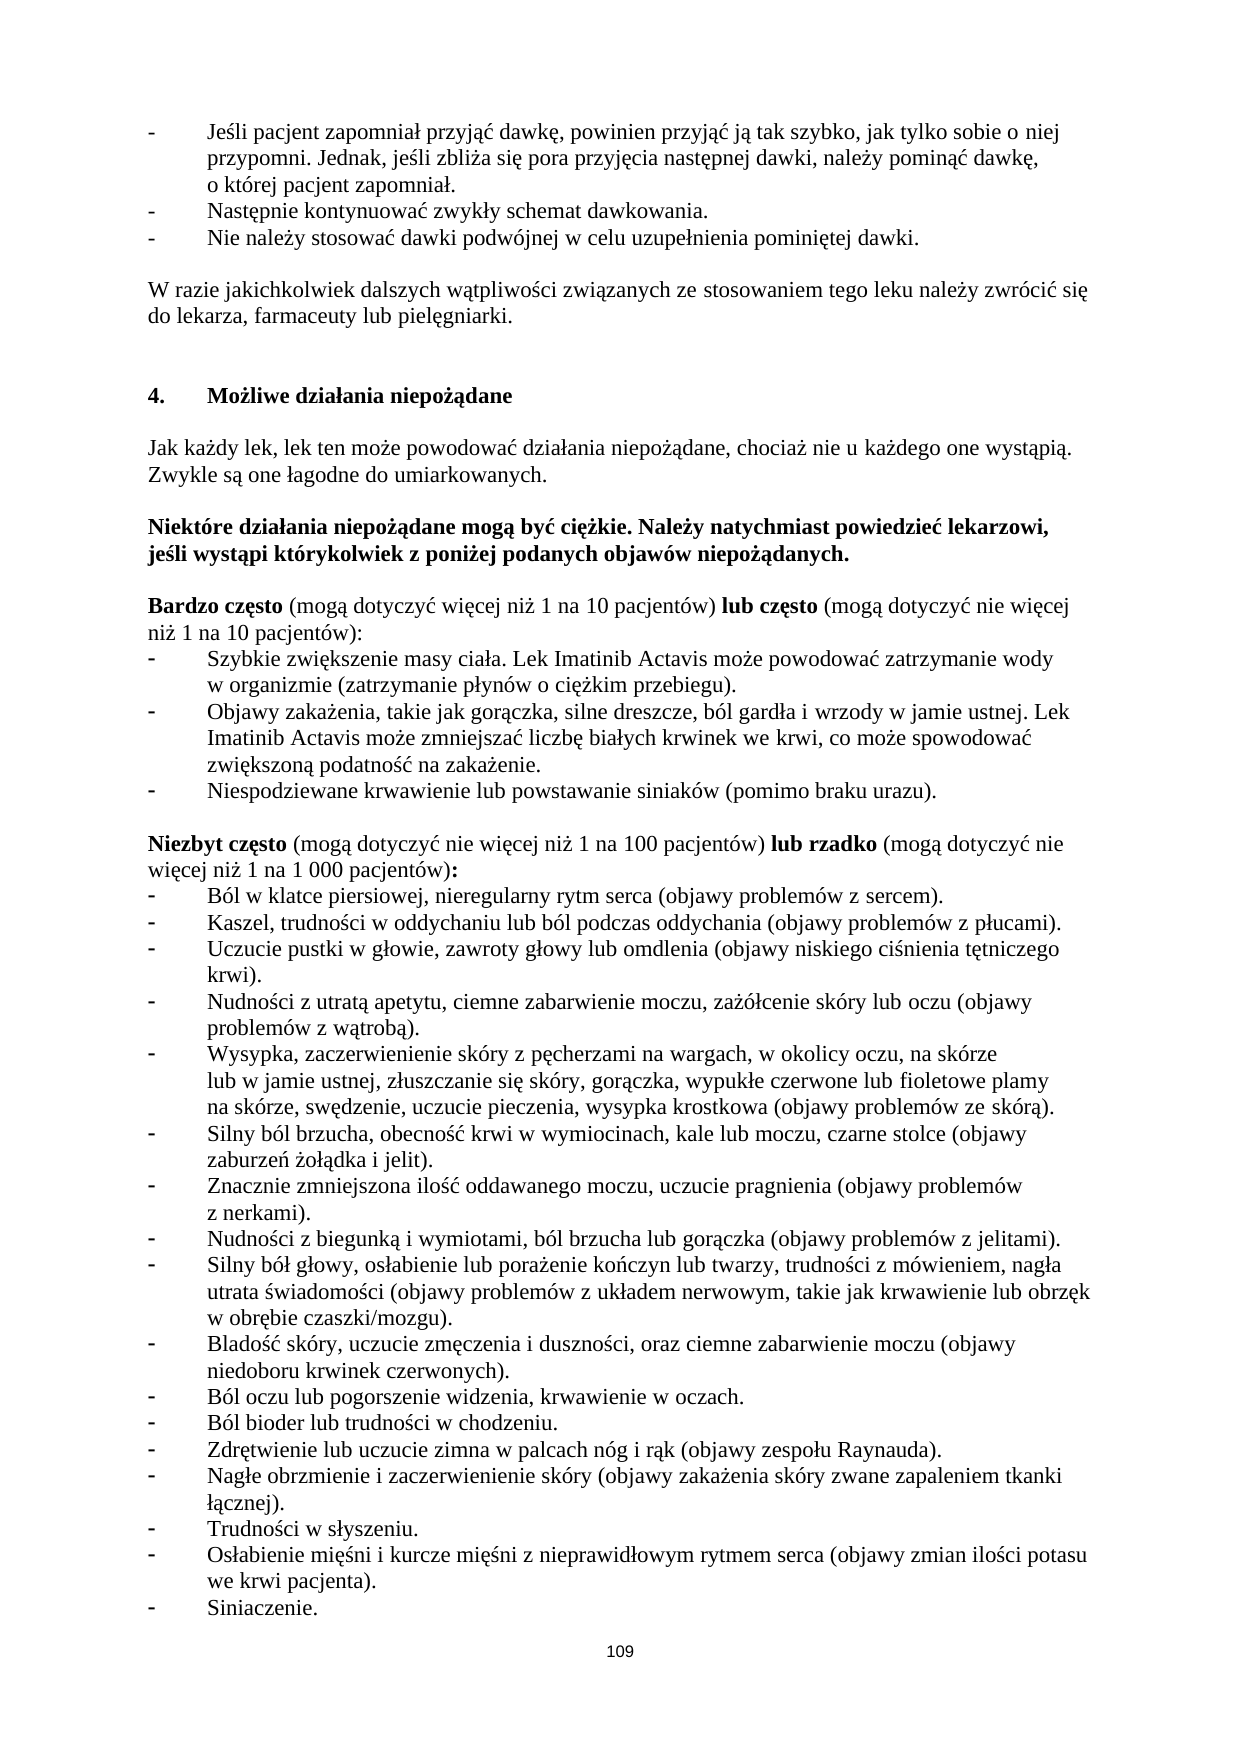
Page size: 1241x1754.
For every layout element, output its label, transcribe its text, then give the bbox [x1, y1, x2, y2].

text - Jeśli pacjent zapomniał przyjąć dawkę, powinien przyjąć ją tak szybko, jak tylko sobie o niej przypomni. Jednak, jeśli zbliża się pora przyjęcia następnej dawki, należy pominąć dawkę, o której pacjent zapomniał. [148, 118, 1092, 197]
text W razie jakichkolwiek dalszych wątpliwości związanych ze stosowaniem tego leku należy zwrócić się do lekarza, farmaceuty lub pielęgniarki. [148, 276, 1092, 329]
list Ból bioder lub trudności w chodzeniu. [148, 1409, 1092, 1436]
text Bardzo często (mogą dotyczyć więcej niż 1 na 10 pacjentów) lub często (mogą dotyczyć nie więcej niż 1 na 10 pacjentów): [148, 592, 1092, 645]
text Niektóre działania niepożądane mogą być ciężkie. Należy natychmiast powiedzieć lekarzowi, jeśli wystąpi którykolwiek z poniżej podanych objawów niepożądanych. [148, 513, 1092, 566]
list Kaszel, trudności w oddychaniu lub ból podczas oddychania (objawy problemów z płucami). [148, 909, 1092, 935]
list Osłabienie mięśni i kurcze mięśni z nieprawidłowym rytmem serca (objawy zmian ilości potasu we krwi pacjenta). [148, 1541, 1092, 1594]
text Jak każdy lek, lek ten może powodować działania niepożądane, chociaż nie u każdego one wystąpią. Zwykle są one łagodne do umiarkowanych. [148, 434, 1092, 487]
list Objawy zakażenia, takie jak gorączka, silne dreszcze, ból gardła i wrzody w jamie ustnej. Lek Imatinib Actavis może zmniejszać liczbę białych krwinek we krwi, co może spowodować zwiększoną podatność na zakażenie. [148, 698, 1092, 777]
text - Następnie kontynuować zwykły schemat dawkowania. [148, 197, 1092, 223]
list Znacznie zmniejszona ilość oddawanego moczu, uczucie pragnienia (objawy problemów z nerkami). [148, 1172, 1092, 1225]
list Wysypka, zaczerwienienie skóry z pęcherzami na wargach, w okolicy oczu, na skórze lub w jamie ustnej, złuszczanie się skóry, gorączka, wypukłe czerwone lub fioletowe plamy na skórze, swędzenie, uczucie pieczenia, wysypka krostkowa (objawy problemów ze skórą). [148, 1041, 1092, 1119]
list Siniaczenie. [148, 1594, 1092, 1620]
list Silny ból brzucha, obecność krwi w wymiocinach, kale lub moczu, czarne stolce (objawy zaburzeń żołądka i jelit). [148, 1119, 1092, 1172]
list Ból w klatce piersiowej, nieregularny rytm serca (objawy problemów z sercem). [148, 882, 1092, 909]
list Silny bół głowy, osłabienie lub porażenie kończyn lub twarzy, trudności z mówieniem, nagła utrata świadomości (objawy problemów z układem nerwowym, takie jak krwawienie lub obrzęk w obrębie czaszki/mozgu). [148, 1251, 1092, 1330]
list Nudności z utratą apetytu, ciemne zabarwienie moczu, zażółcenie skóry lub oczu (objawy problemów z wątrobą). [148, 988, 1092, 1041]
list Zdrętwienie lub uczucie zimna w palcach nóg i rąk (objawy zespołu Raynauda). [148, 1436, 1092, 1462]
list Nagłe obrzmienie i zaczerwienienie skóry (objawy zakażenia skóry zwane zapaleniem tkanki łącznej). [148, 1462, 1092, 1515]
list Ból oczu lub pogorszenie widzenia, krwawienie w oczach. [148, 1383, 1092, 1409]
list Szybkie zwiększenie masy ciała. Lek Imatinib Actavis może powodować zatrzymanie wody w organizmie (zatrzymanie płynów o ciężkim przebiegu). [148, 645, 1092, 698]
text 4. Możliwe działania niepożądane [148, 382, 1092, 408]
text Niezbyt często (mogą dotyczyć nie więcej niż 1 na 100 pacjentów) lub rzadko (mogą dotyczyć nie więcej niż 1 na 1 000 pacjentów): [148, 830, 1092, 882]
list Niespodziewane krwawienie lub powstawanie siniaków (pomimo braku urazu). [148, 777, 1092, 803]
list Uczucie pustki w głowie, zawroty głowy lub omdlenia (objawy niskiego ciśnienia tętniczego krwi). [148, 935, 1092, 988]
text - Nie należy stosować dawki podwójnej w celu uzupełnienia pominiętej dawki. [148, 223, 1092, 250]
list Bladość skóry, uczucie zmęczenia i duszności, oraz ciemne zabarwienie moczu (objawy niedoboru krwinek czerwonych). [148, 1330, 1092, 1383]
list Trudności w słyszeniu. [148, 1515, 1092, 1541]
list Nudności z biegunką i wymiotami, ból brzucha lub gorączka (objawy problemów z jelitami). [148, 1225, 1092, 1251]
